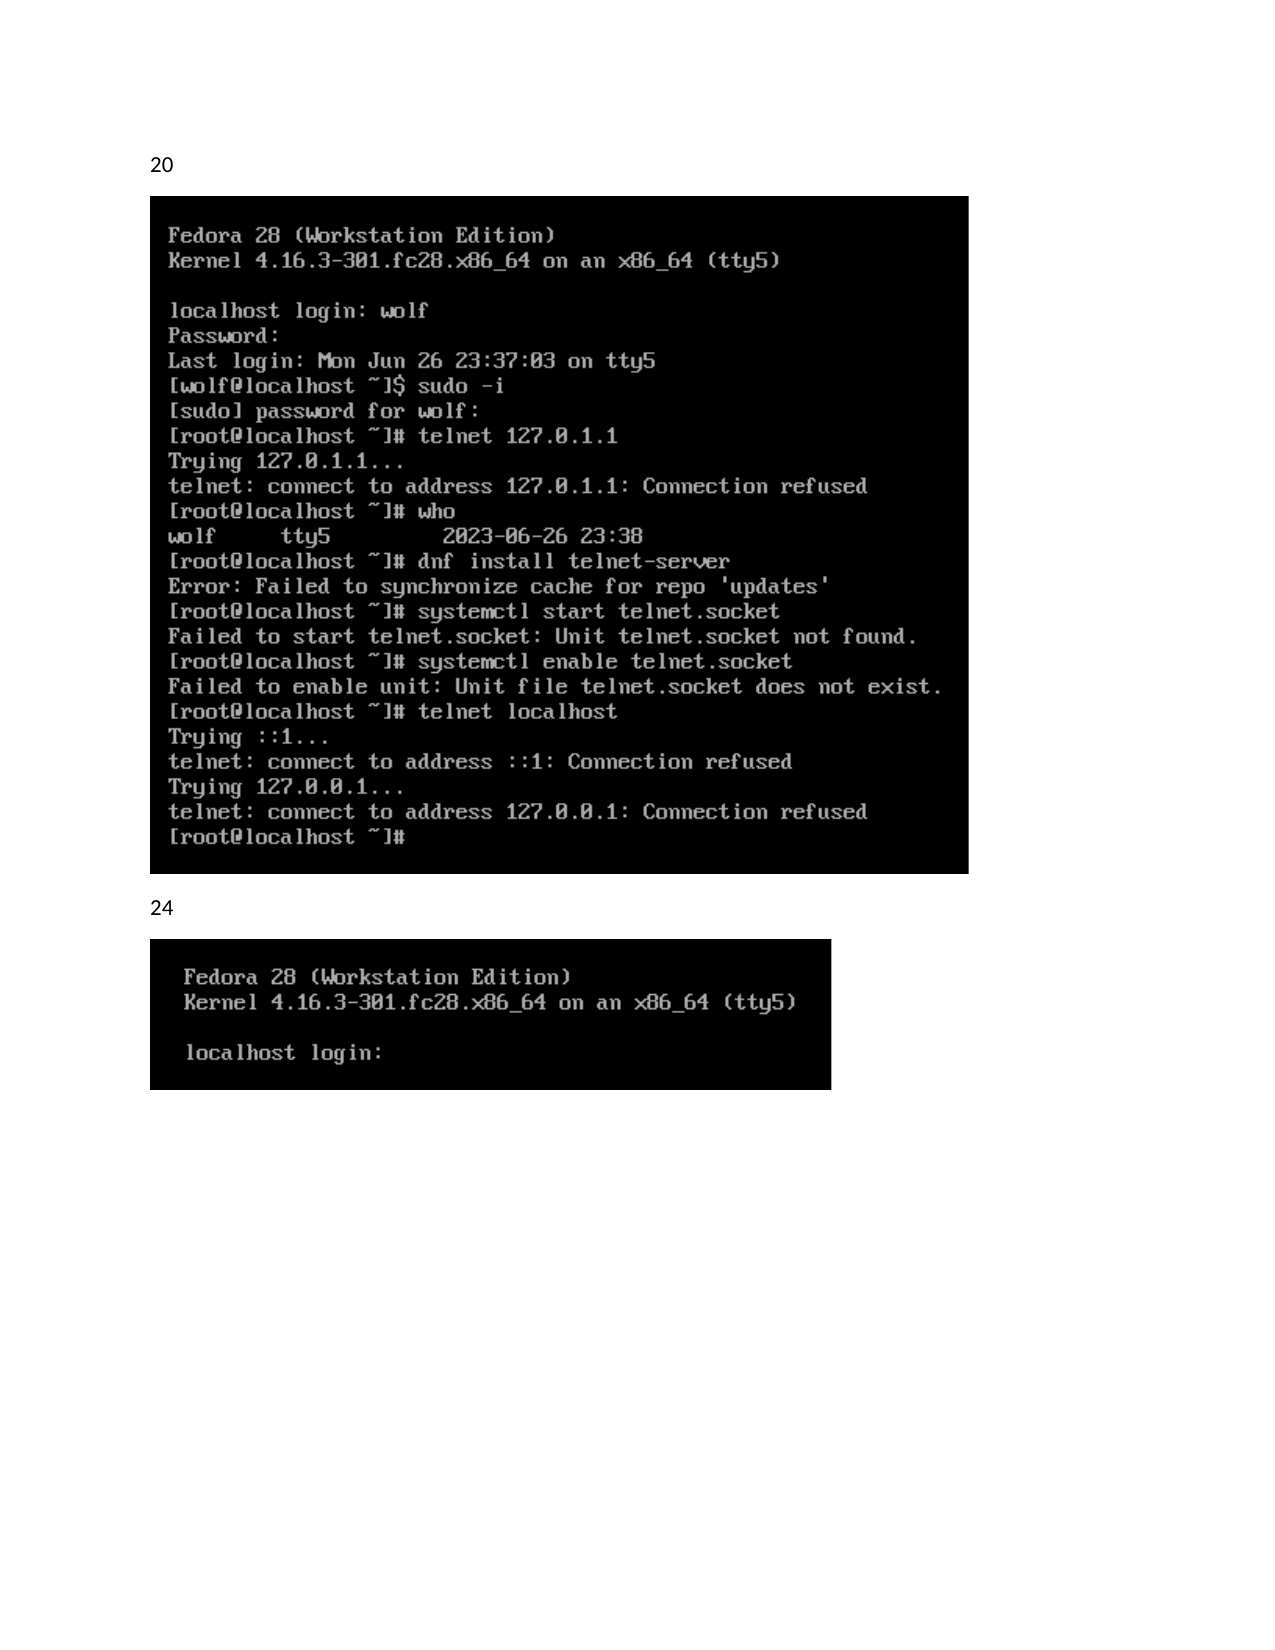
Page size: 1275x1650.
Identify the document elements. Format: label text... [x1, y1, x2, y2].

picture [150, 939, 832, 1090]
text 20 [150, 150, 1125, 178]
text 24 [150, 893, 1125, 921]
picture [150, 196, 969, 874]
